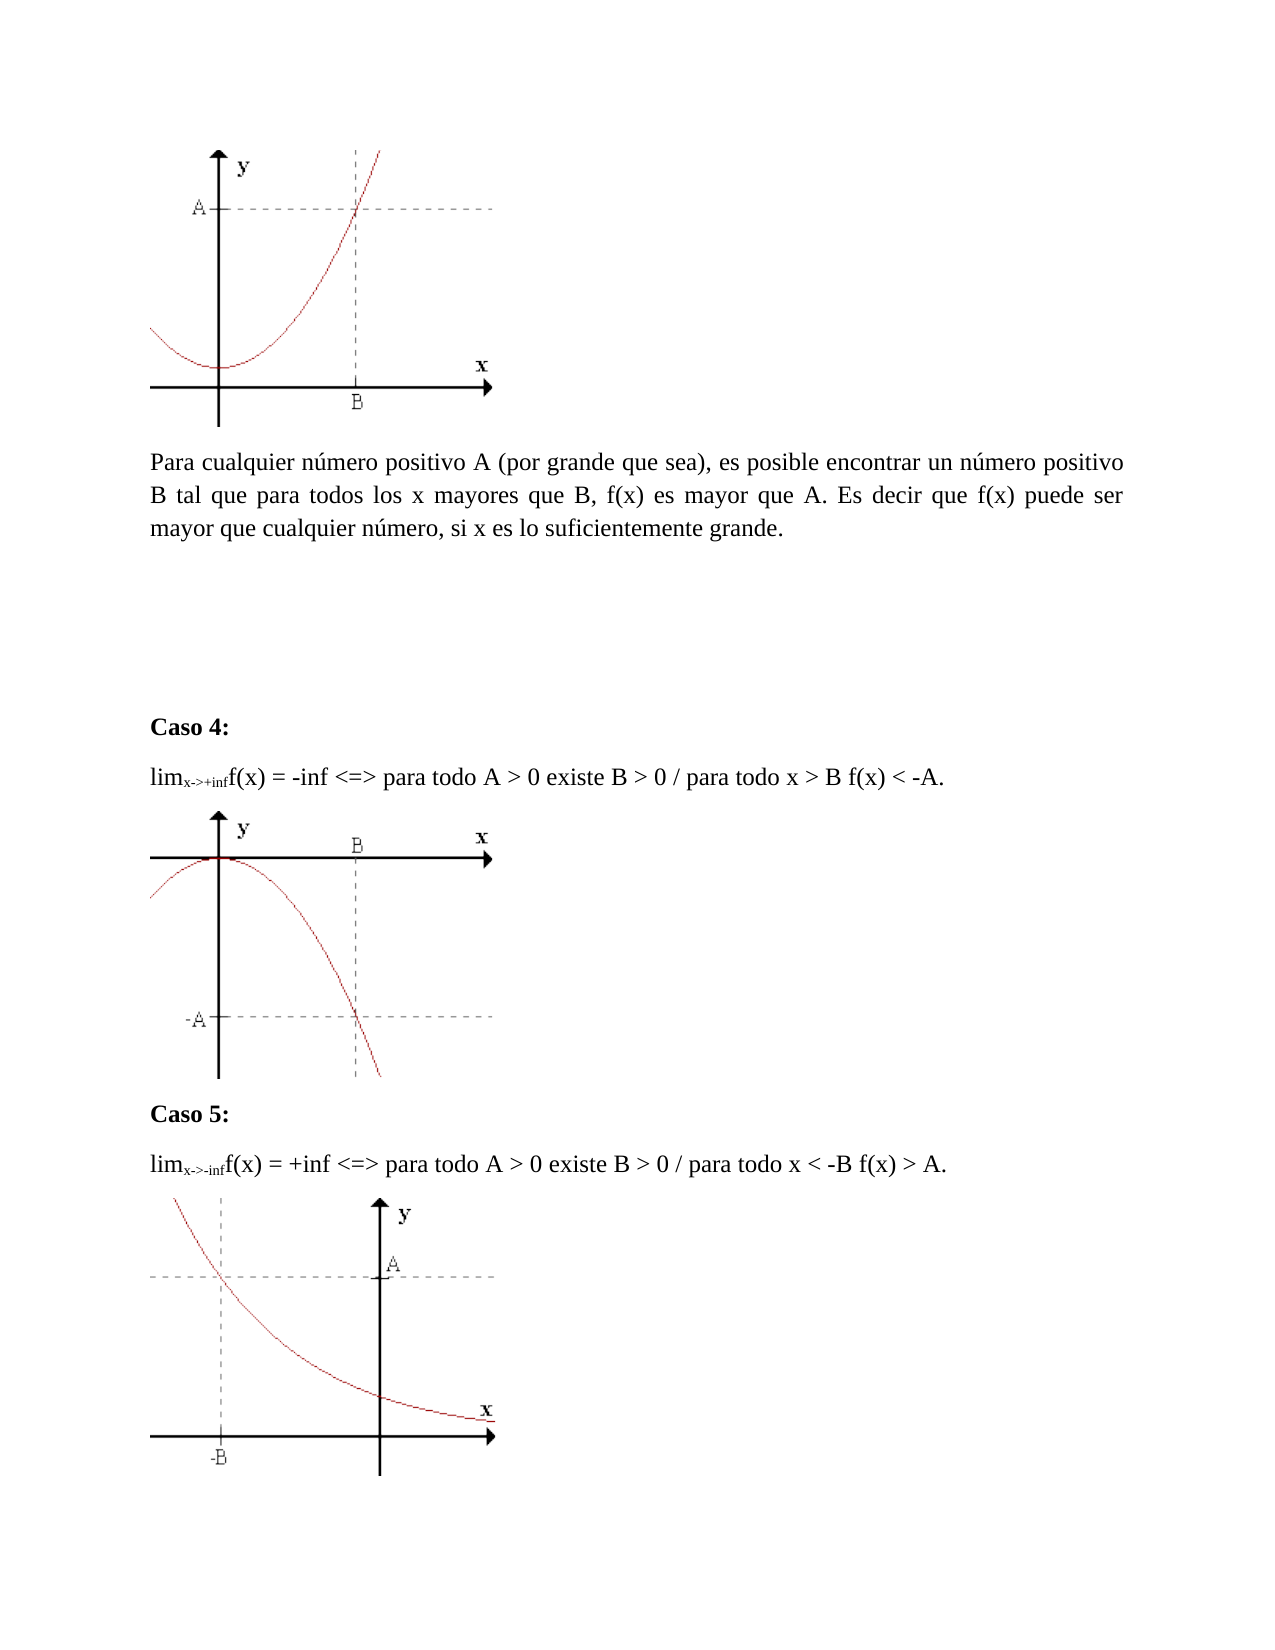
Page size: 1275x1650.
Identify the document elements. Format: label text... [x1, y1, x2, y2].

picture [150, 811, 493, 1079]
text limx->-inff(x) = +inf <=> para todo A > 0 existe B > 0 / para todo x < -B f(x) > A. [150, 1149, 1125, 1178]
text Caso 4: [150, 712, 1125, 741]
picture [150, 150, 493, 427]
text Caso 5: [150, 1099, 1125, 1128]
text Para cualquier número positivo A (por grande que sea), es posible encontrar un número positivo B tal que para todos los x mayores que B, f(x) es mayor que A. Es decir que f(x) puede ser mayor que cualquier número, si x es lo suficientemente grande. [150, 447, 1125, 542]
text limx->+inff(x) = -inf <=> para todo A > 0 existe B > 0 / para todo x > B f(x) < -A. [150, 762, 1125, 791]
picture [150, 1198, 496, 1476]
